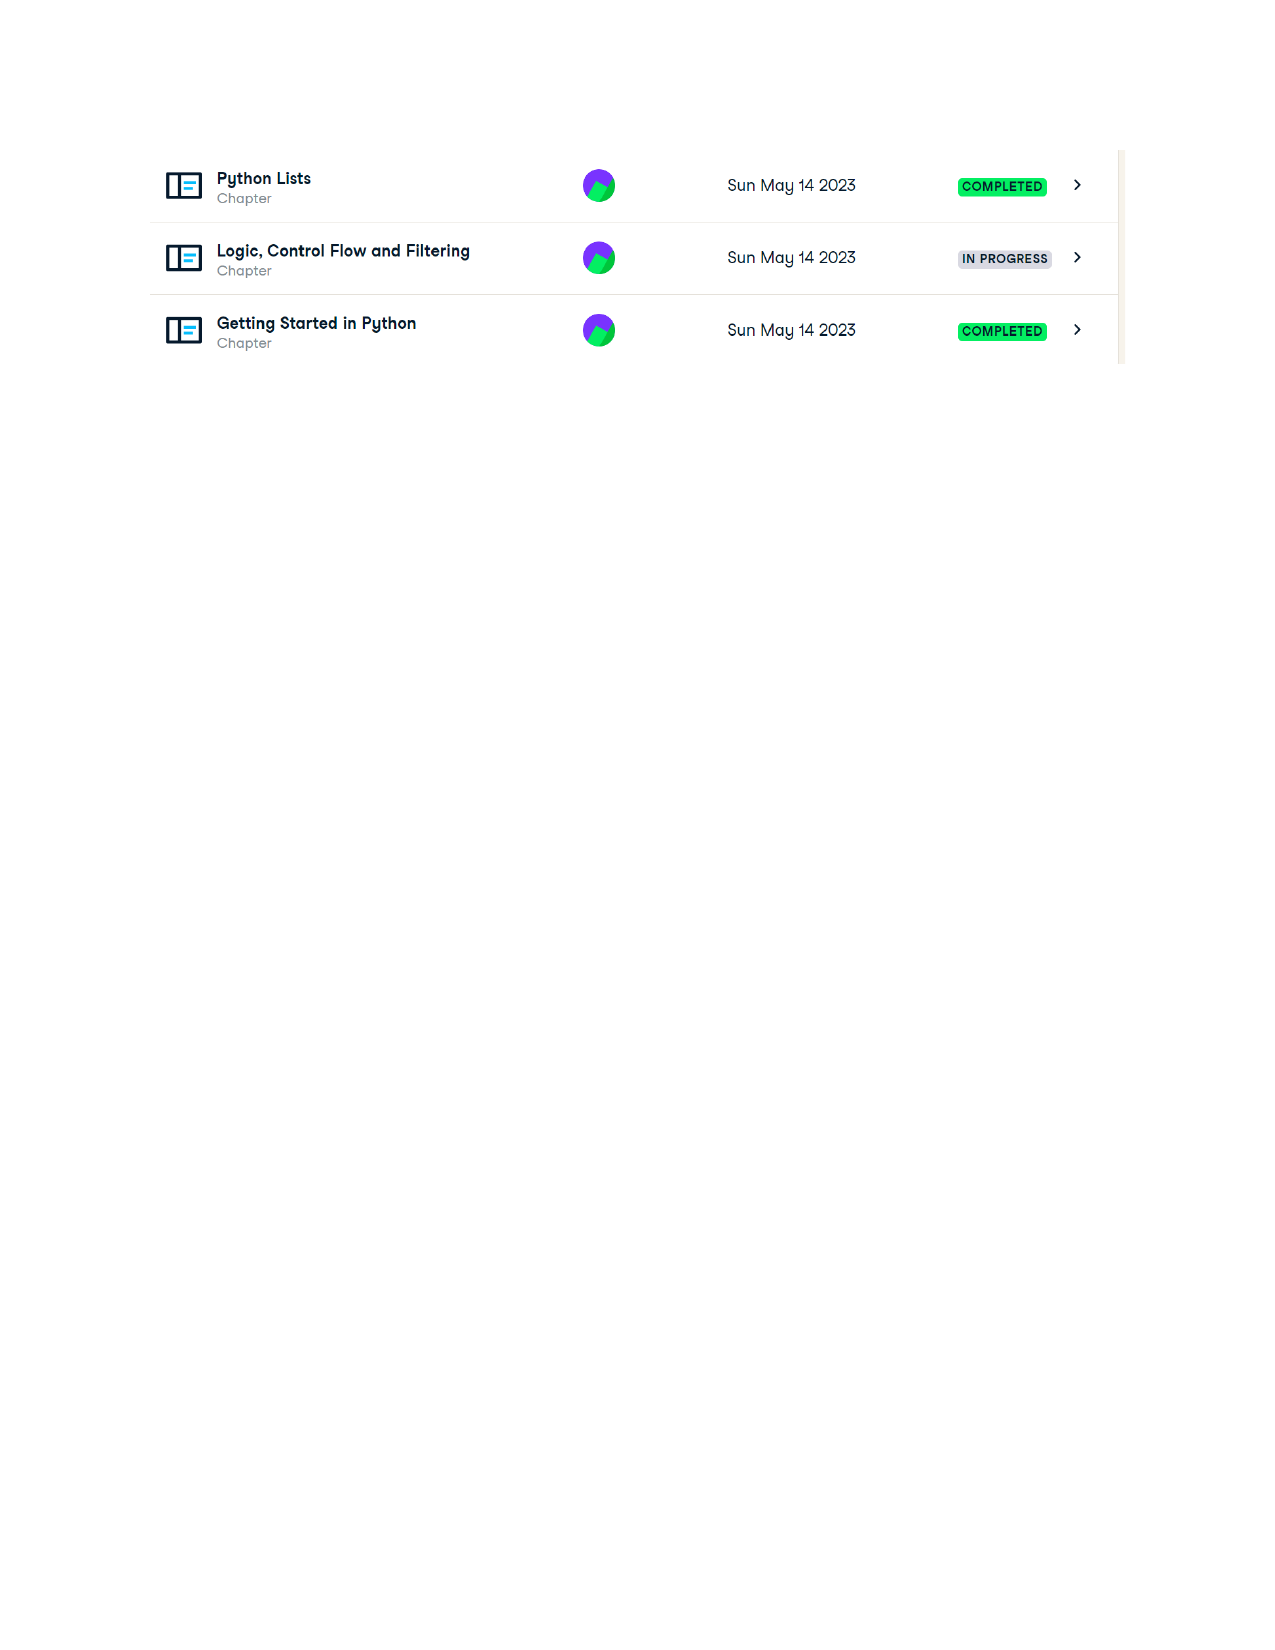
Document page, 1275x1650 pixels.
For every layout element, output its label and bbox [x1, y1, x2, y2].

picture [150, 150, 1125, 364]
